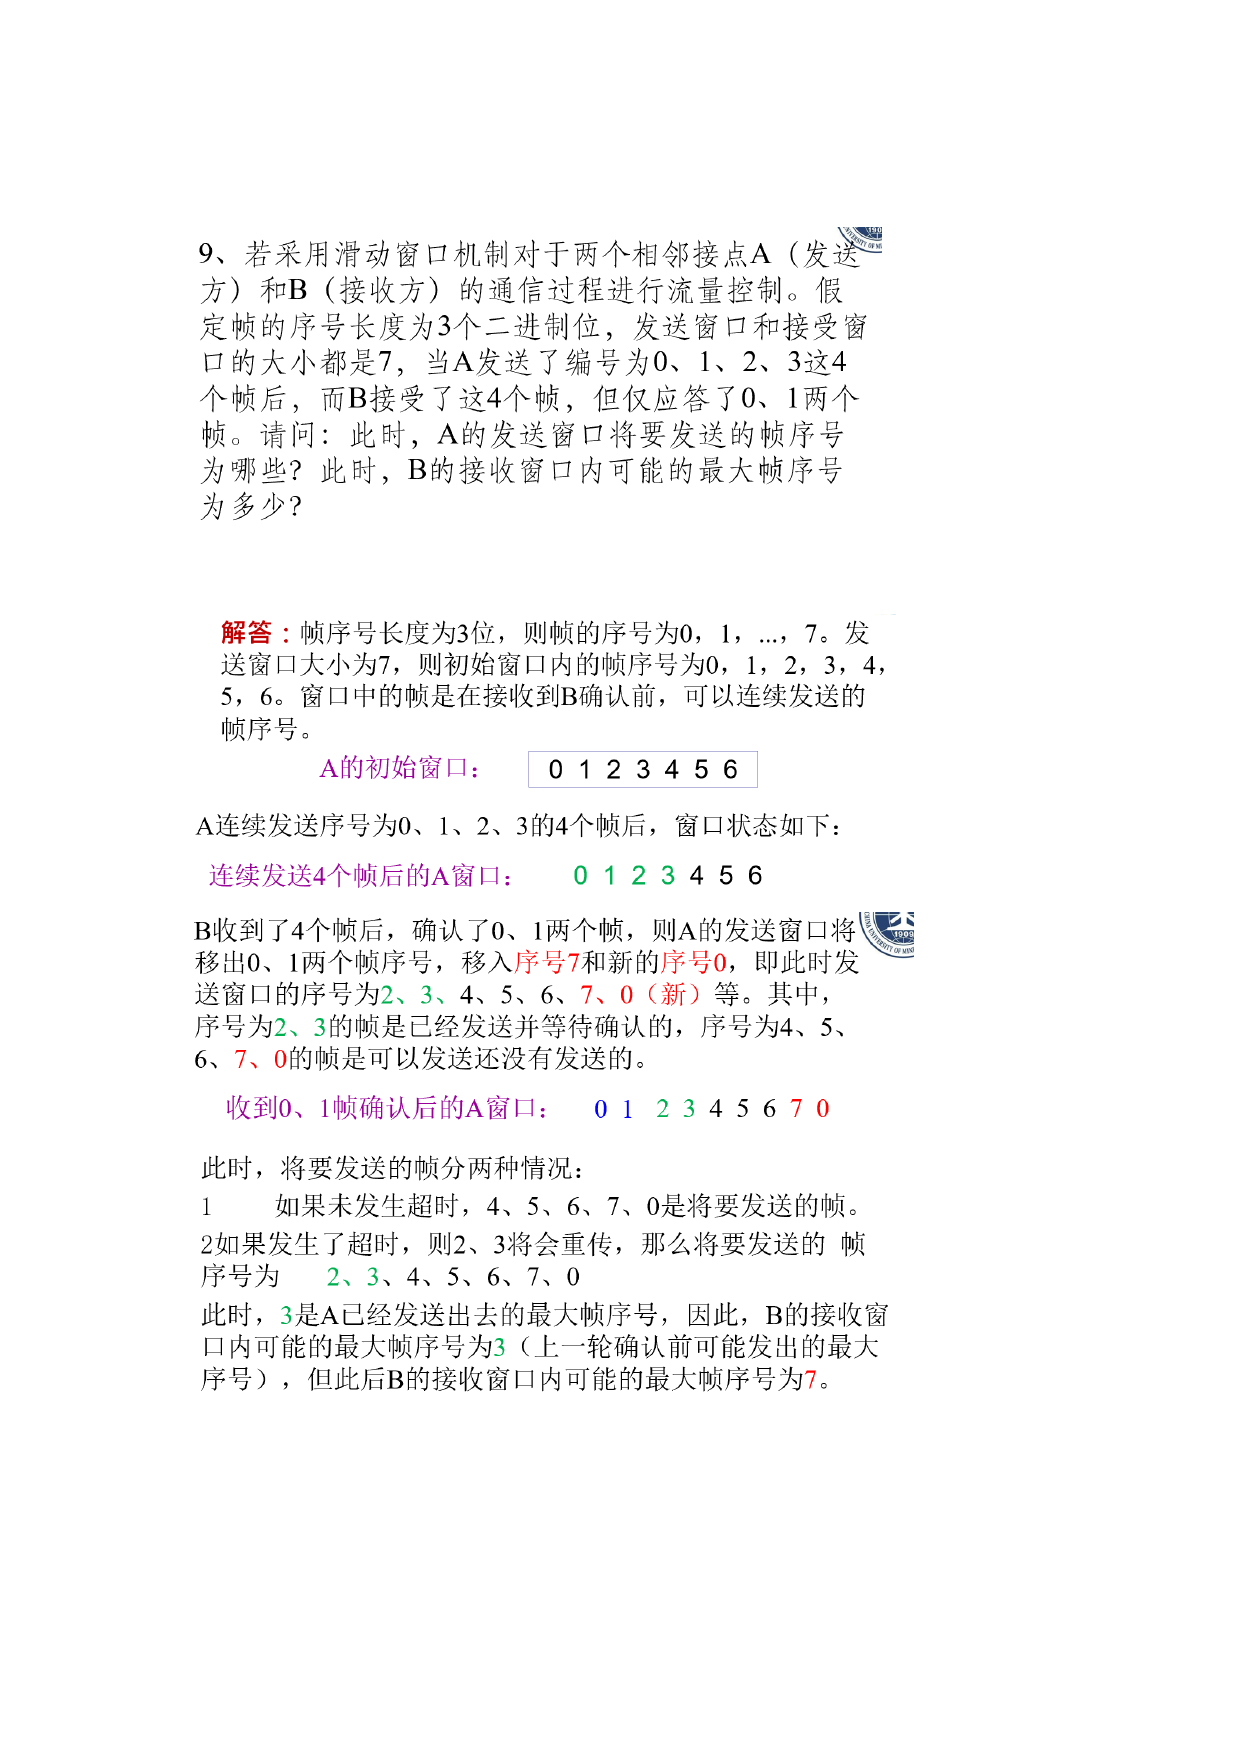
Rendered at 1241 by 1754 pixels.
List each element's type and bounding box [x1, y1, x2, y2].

picture [187, 912, 914, 1412]
picture [187, 614, 896, 903]
picture [187, 227, 882, 550]
